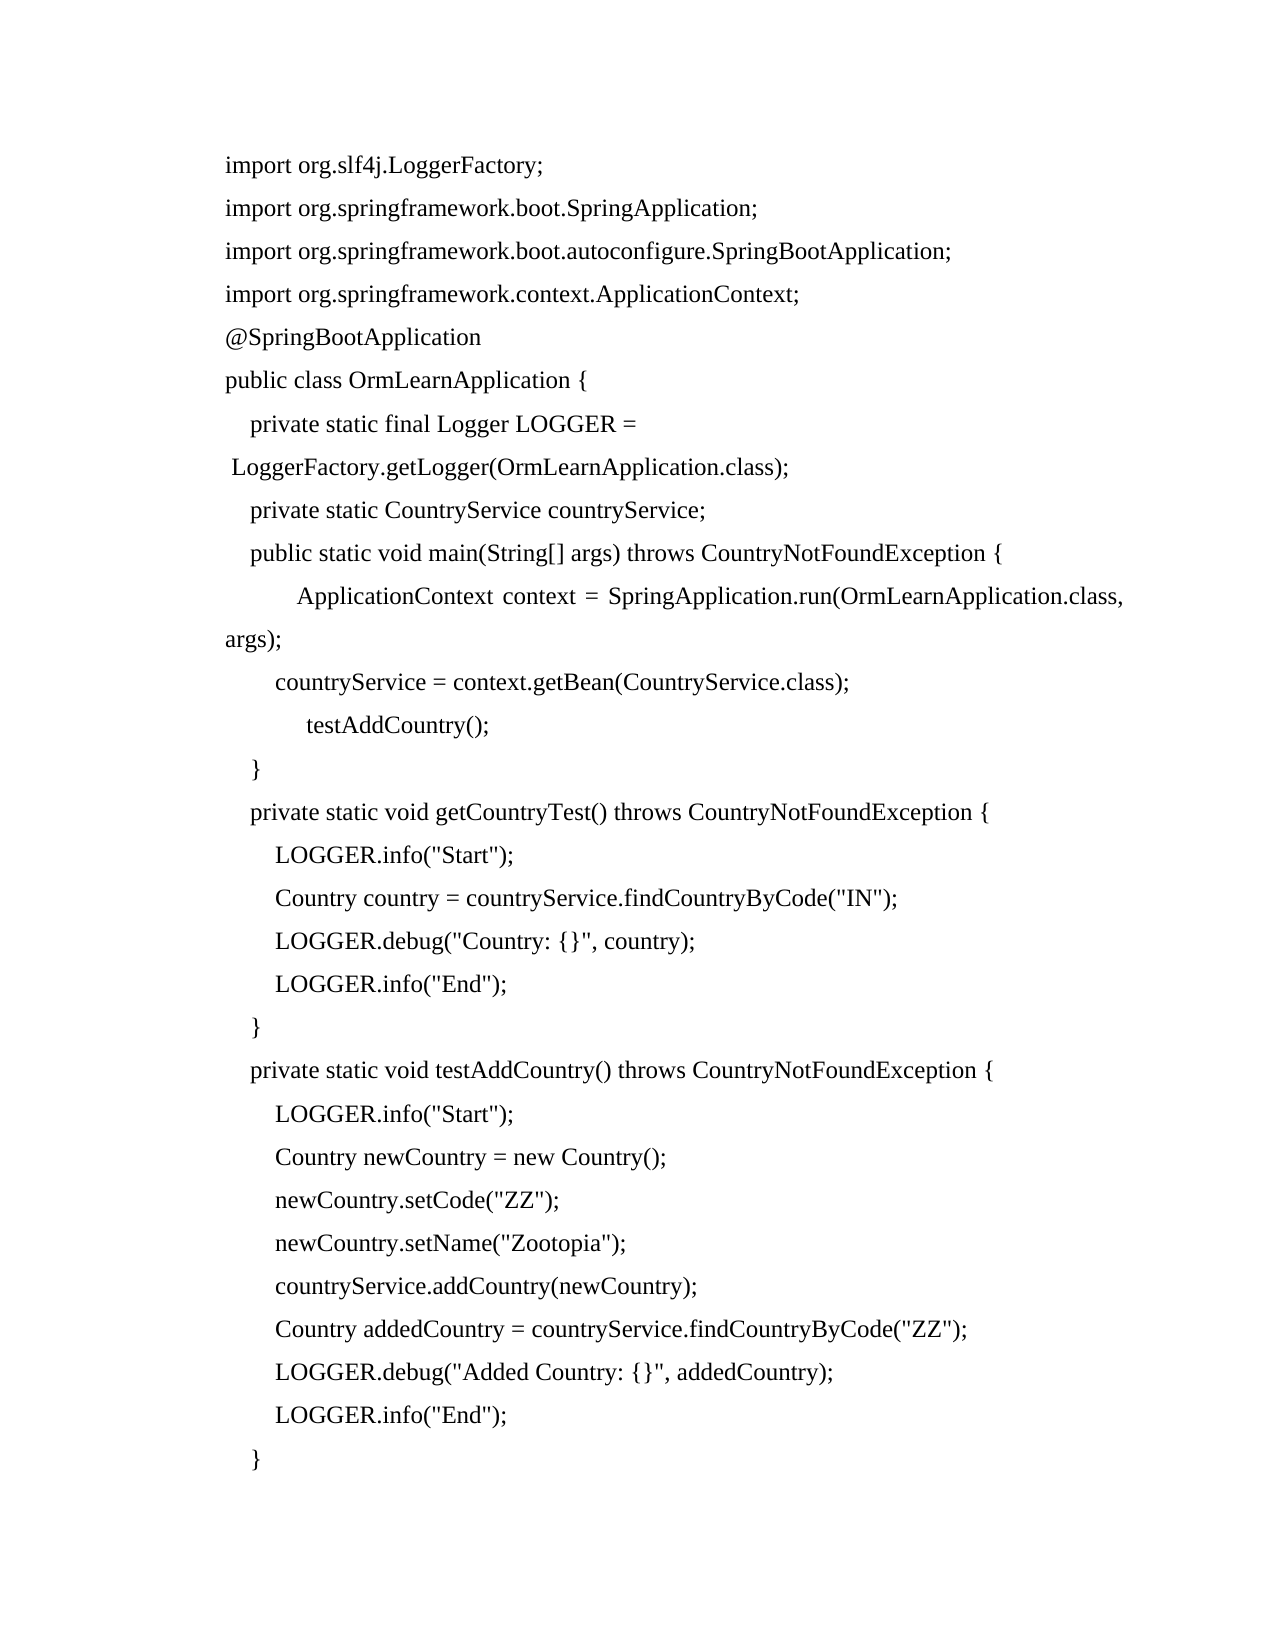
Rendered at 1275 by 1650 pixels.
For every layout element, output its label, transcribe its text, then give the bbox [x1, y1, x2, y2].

list LOGGER.info("End"); [225, 969, 1125, 998]
list } [225, 1444, 1125, 1472]
list LOGGER.debug("Country: {}", country); [225, 926, 1125, 955]
list public class OrmLearnApplication { [225, 366, 1125, 394]
list } [225, 754, 1125, 782]
list LoggerFactory.getLogger(OrmLearnApplication.class); [225, 452, 1125, 481]
list Country addedCountry = countryService.findCountryByCode("ZZ"); [225, 1314, 1125, 1343]
list private static final Logger LOGGER = [225, 409, 1125, 437]
list import org.springframework.boot.SpringApplication; [225, 193, 1125, 222]
list Country newCountry = new Country(); [225, 1142, 1125, 1171]
list LOGGER.debug("Added Country: {}", addedCountry); [225, 1357, 1125, 1386]
list testAddCountry(); [225, 711, 1125, 739]
list countryService.addCountry(newCountry); [225, 1271, 1125, 1300]
list Country country = countryService.findCountryByCode("IN"); [225, 883, 1125, 912]
list private static CountryService countryService; [225, 495, 1125, 524]
list LOGGER.info("End"); [225, 1401, 1125, 1429]
list @SpringBootApplication [225, 322, 1125, 351]
list LOGGER.info("Start"); [225, 840, 1125, 869]
list import org.springframework.context.ApplicationContext; [225, 279, 1125, 308]
list public static void main(String[] args) throws CountryNotFoundException { [225, 538, 1125, 567]
list ApplicationContext context = SpringApplication.run(OrmLearnApplication.class, args); [225, 581, 1125, 653]
list private static void getCountryTest() throws CountryNotFoundException { [225, 797, 1125, 826]
list } [225, 1012, 1125, 1041]
list countryService = context.getBean(CountryService.class); [225, 667, 1125, 696]
list newCountry.setCode("ZZ"); [225, 1185, 1125, 1214]
list private static void testAddCountry() throws CountryNotFoundException { [225, 1056, 1125, 1084]
list LOGGER.info("Start"); [225, 1099, 1125, 1127]
list import org.springframework.boot.autoconfigure.SpringBootApplication; [225, 236, 1125, 265]
list newCountry.setName("Zootopia"); [225, 1228, 1125, 1257]
list import org.slf4j.LoggerFactory; [225, 150, 1125, 179]
